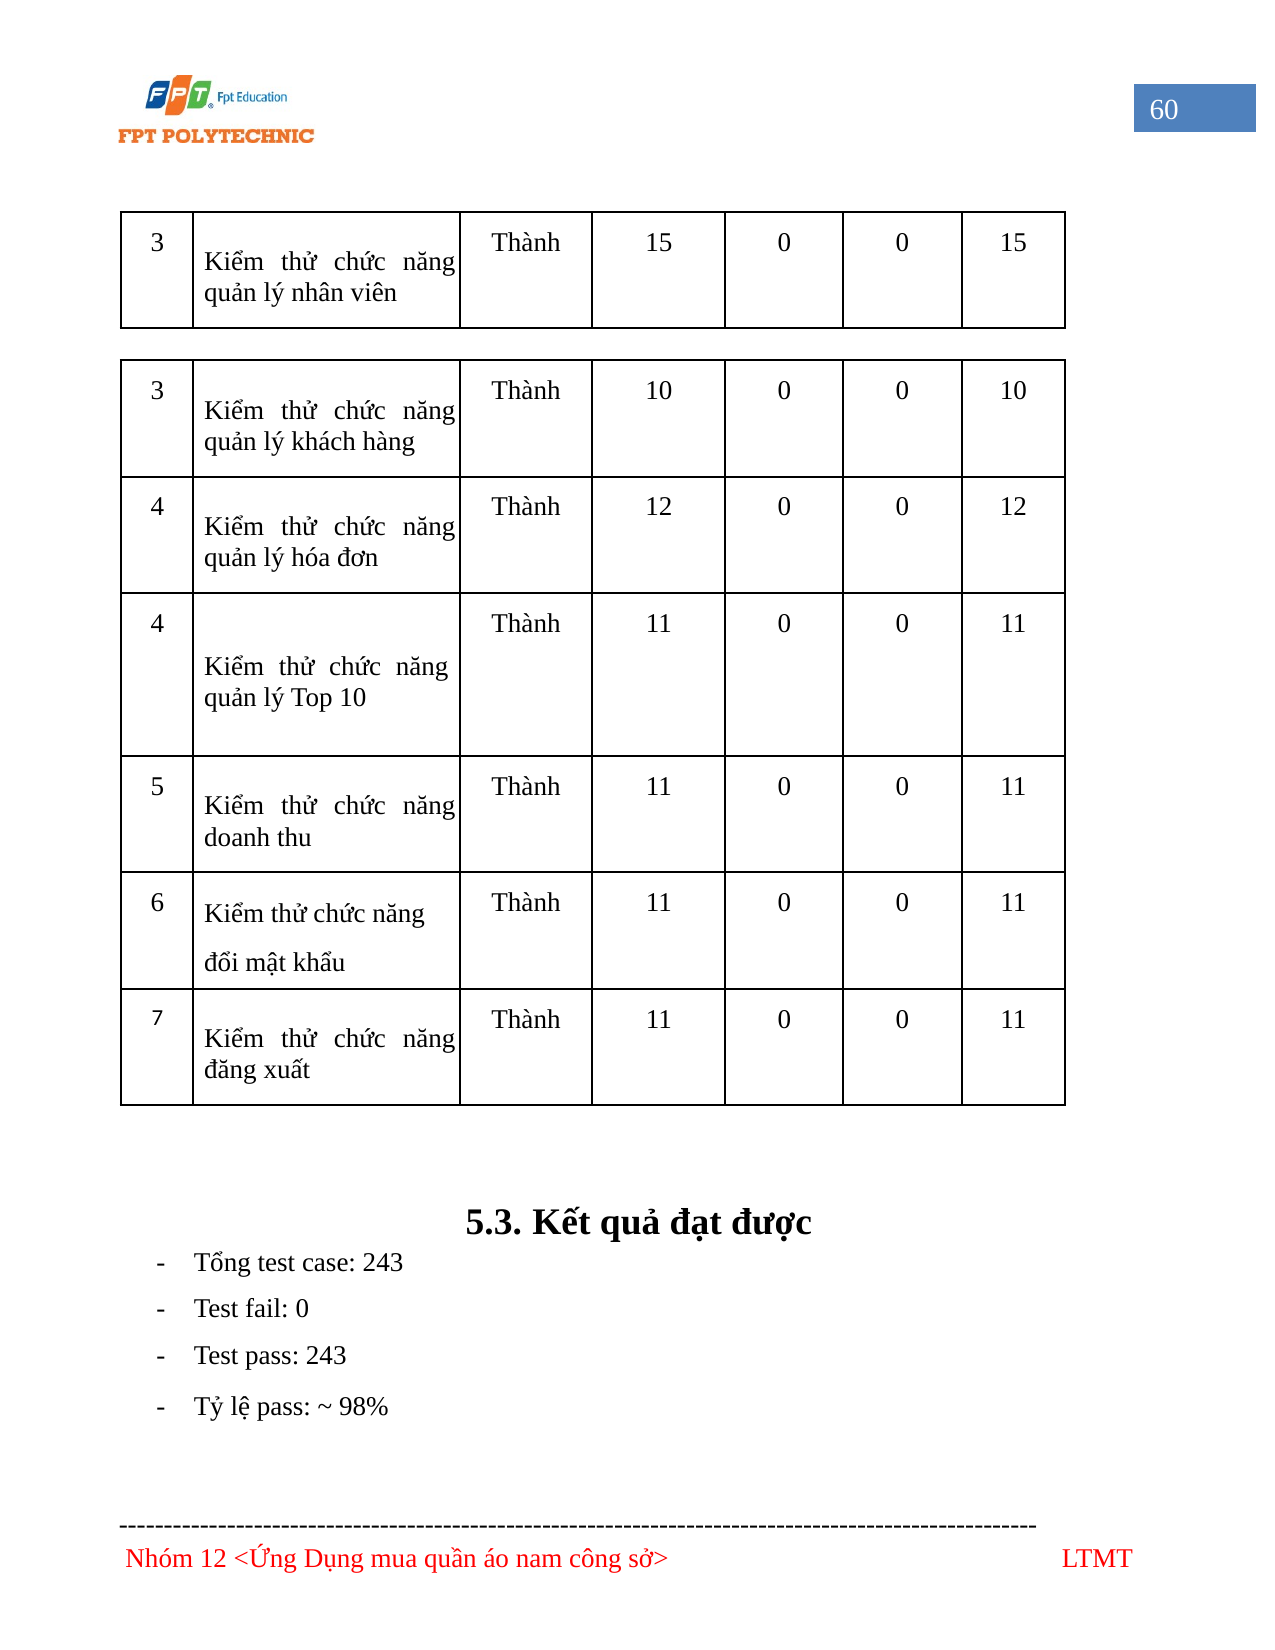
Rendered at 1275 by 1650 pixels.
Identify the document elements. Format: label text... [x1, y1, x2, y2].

table_cell 12 [593, 478, 724, 592]
table_cell 11 [963, 757, 1064, 871]
table_cell 4 [122, 594, 192, 755]
table_cell 11 [963, 873, 1064, 988]
list Test fail: 0 [156, 1293, 1157, 1324]
table_cell 5 [122, 757, 192, 871]
table_cell Thành [461, 478, 591, 592]
table_cell 0 [844, 213, 961, 327]
table_cell 0 [726, 478, 842, 592]
table_cell 11 [593, 873, 724, 988]
table_cell 0 [844, 990, 961, 1104]
list Test pass: 243 [156, 1339, 1157, 1371]
list Tỷ lệ pass: ~ 98% [156, 1390, 1157, 1421]
table_cell 4 [122, 478, 192, 592]
table_cell 0 [844, 594, 961, 755]
table_cell Kiểm thử chức năng quản lý nhân viên [194, 213, 459, 327]
table_header Kiểm thử chức năng quản lý khách hàng [194, 361, 459, 476]
table_cell 11 [593, 594, 724, 755]
table_cell Thành [461, 990, 591, 1104]
table_cell 7 [122, 990, 192, 1104]
table_cell Thành [461, 873, 591, 988]
table_header 0 [726, 361, 842, 476]
table_header 10 [963, 361, 1064, 476]
table_cell 15 [593, 213, 724, 327]
table_cell 0 [844, 478, 961, 592]
table_cell Kiểm thử chức năng đăng xuất [194, 990, 459, 1104]
picture [118, 75, 316, 143]
table_cell 11 [963, 990, 1064, 1104]
table_cell 0 [844, 873, 961, 988]
table_cell Kiểm thử chức năng đổi mật khẩu [194, 873, 459, 988]
table_cell Thành [461, 594, 591, 755]
subtitle 5.3. Kết quả đạt được [118, 1199, 1159, 1243]
table_cell 0 [726, 873, 842, 988]
table_cell 15 [963, 213, 1064, 327]
table_header 3 [122, 361, 192, 476]
table_cell 0 [844, 757, 961, 871]
list Tổng test case: 243 [156, 1246, 1157, 1277]
table_cell 0 [726, 213, 842, 327]
table_cell Kiểm thử chức năng quản lý Top 10 [194, 594, 459, 755]
table_cell 6 [122, 873, 192, 988]
table_header Thành [461, 361, 591, 476]
table_cell 0 [726, 990, 842, 1104]
table_cell 12 [963, 478, 1064, 592]
table_cell 0 [726, 757, 842, 871]
table_cell 11 [593, 757, 724, 871]
table_cell 11 [593, 990, 724, 1104]
table_cell Thành [461, 213, 591, 327]
table_cell Thành [461, 757, 591, 871]
table_cell Kiểm thử chức năng quản lý hóa đơn [194, 478, 459, 592]
table_header 0 [844, 361, 961, 476]
table_cell 3 [122, 213, 192, 327]
table_cell 11 [963, 594, 1064, 755]
table_cell 0 [726, 594, 842, 755]
table_cell Kiểm thử chức năng doanh thu [194, 757, 459, 871]
table_header 10 [593, 361, 724, 476]
